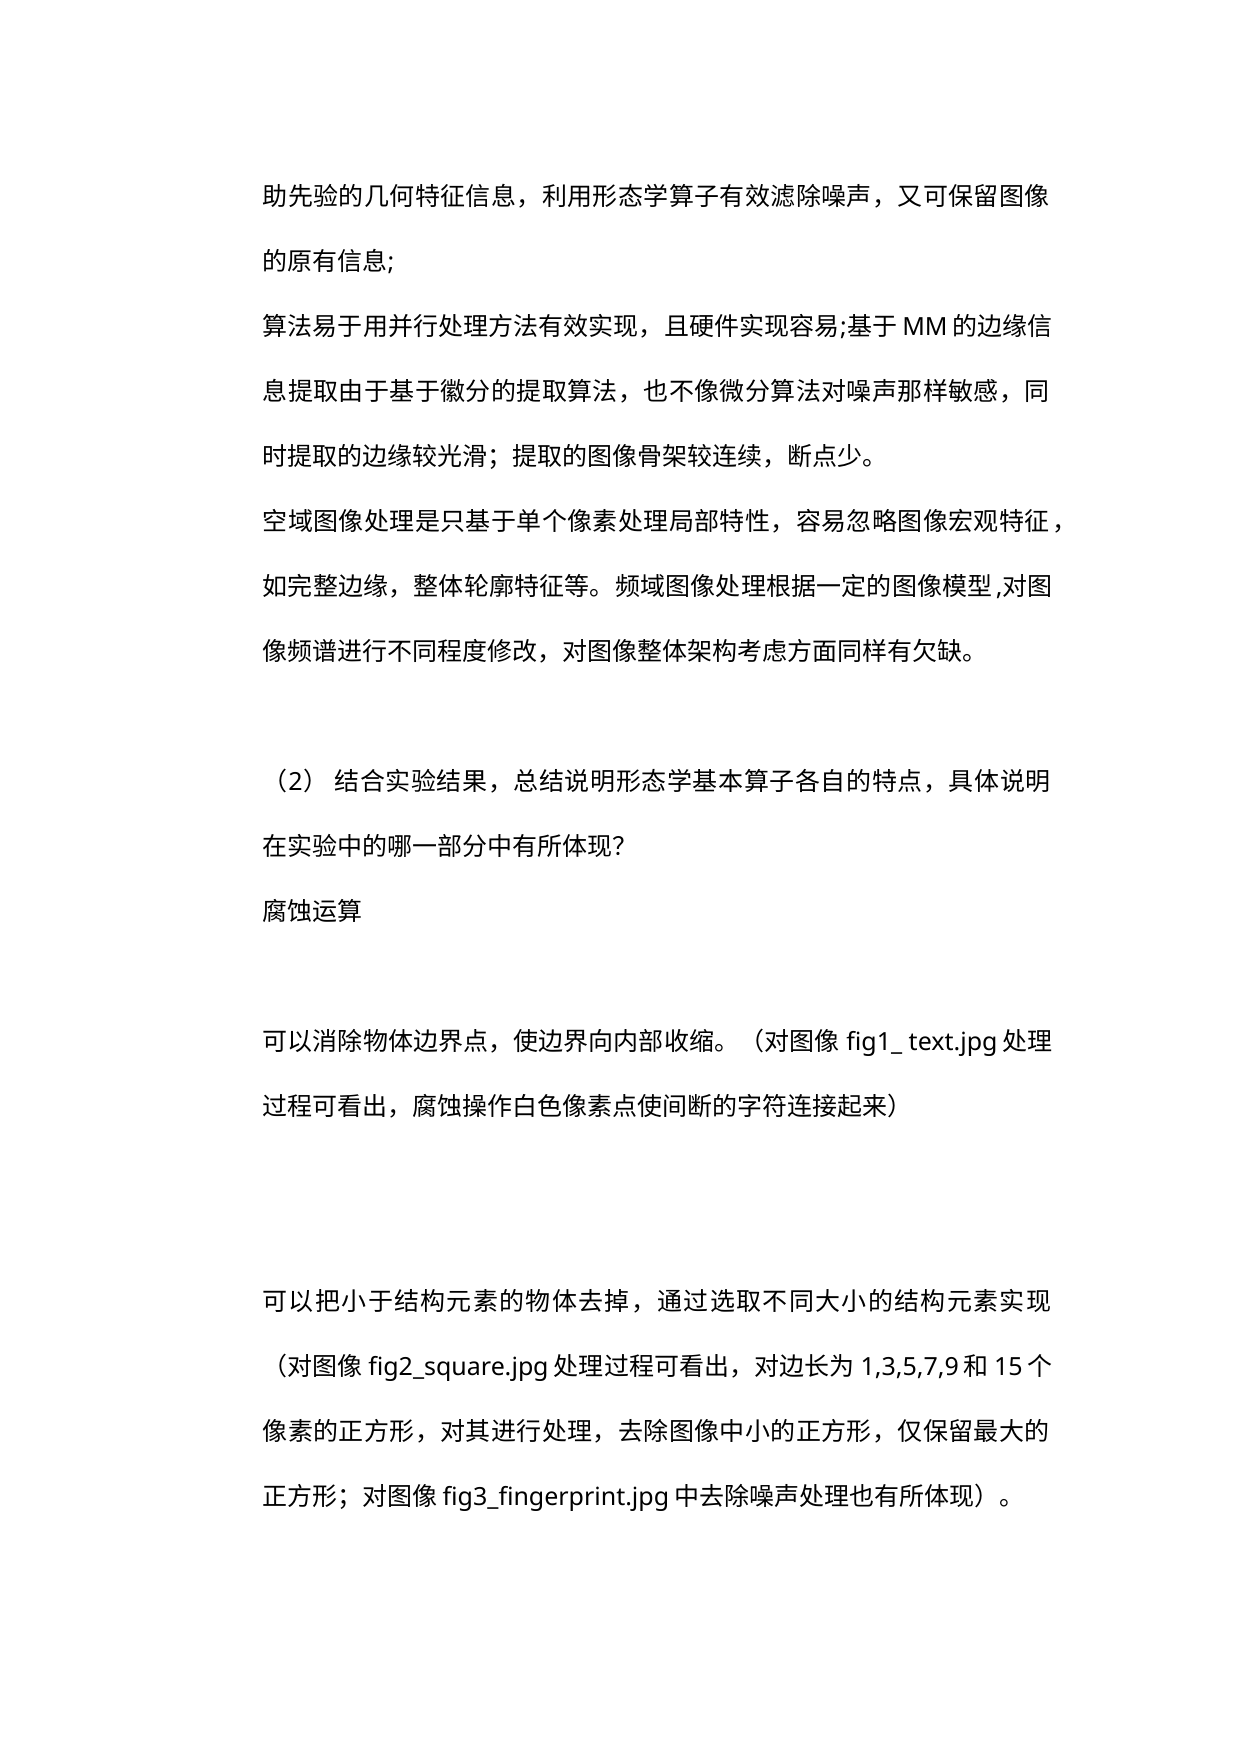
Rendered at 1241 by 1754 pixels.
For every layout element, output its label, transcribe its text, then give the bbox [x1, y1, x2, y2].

list 腐蚀运算 [262, 877, 1053, 942]
list 可以消除物体边界点，使边界向内部收缩。（对图像fig1_ text.jpg处理过程可看出，腐蚀操作白色像素点使间断的字符连接起来） [262, 1007, 1053, 1137]
list 空域图像处理是只基于单个像素处理局部特性，容易忽略图像宏观特征，如完整边缘，整体轮廓特征等。频域图像处理根据一定的图像模型,对图像频谱进行不同程度修改，对图像整体架构考虑方面同样有欠缺。 [262, 487, 1053, 682]
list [262, 162, 1053, 487]
list （2） 结合实验结果，总结说明形态学基本算子各自的特点，具体说明在实验中的哪一部分中有所体现？ [262, 747, 1053, 877]
list 可以把小于结构元素的物体去掉，通过选取不同大小的结构元素实现（对图像fig2_square.jpg处理过程可看出，对边长为1,3,5,7,9和15个像素的正方形，对其进行处理，去除图像中小的正方形，仅保留最大的正方形；对图像fig3_fingerprint.jpg中去除噪声处理也有所体现）。 [262, 1267, 1053, 1527]
